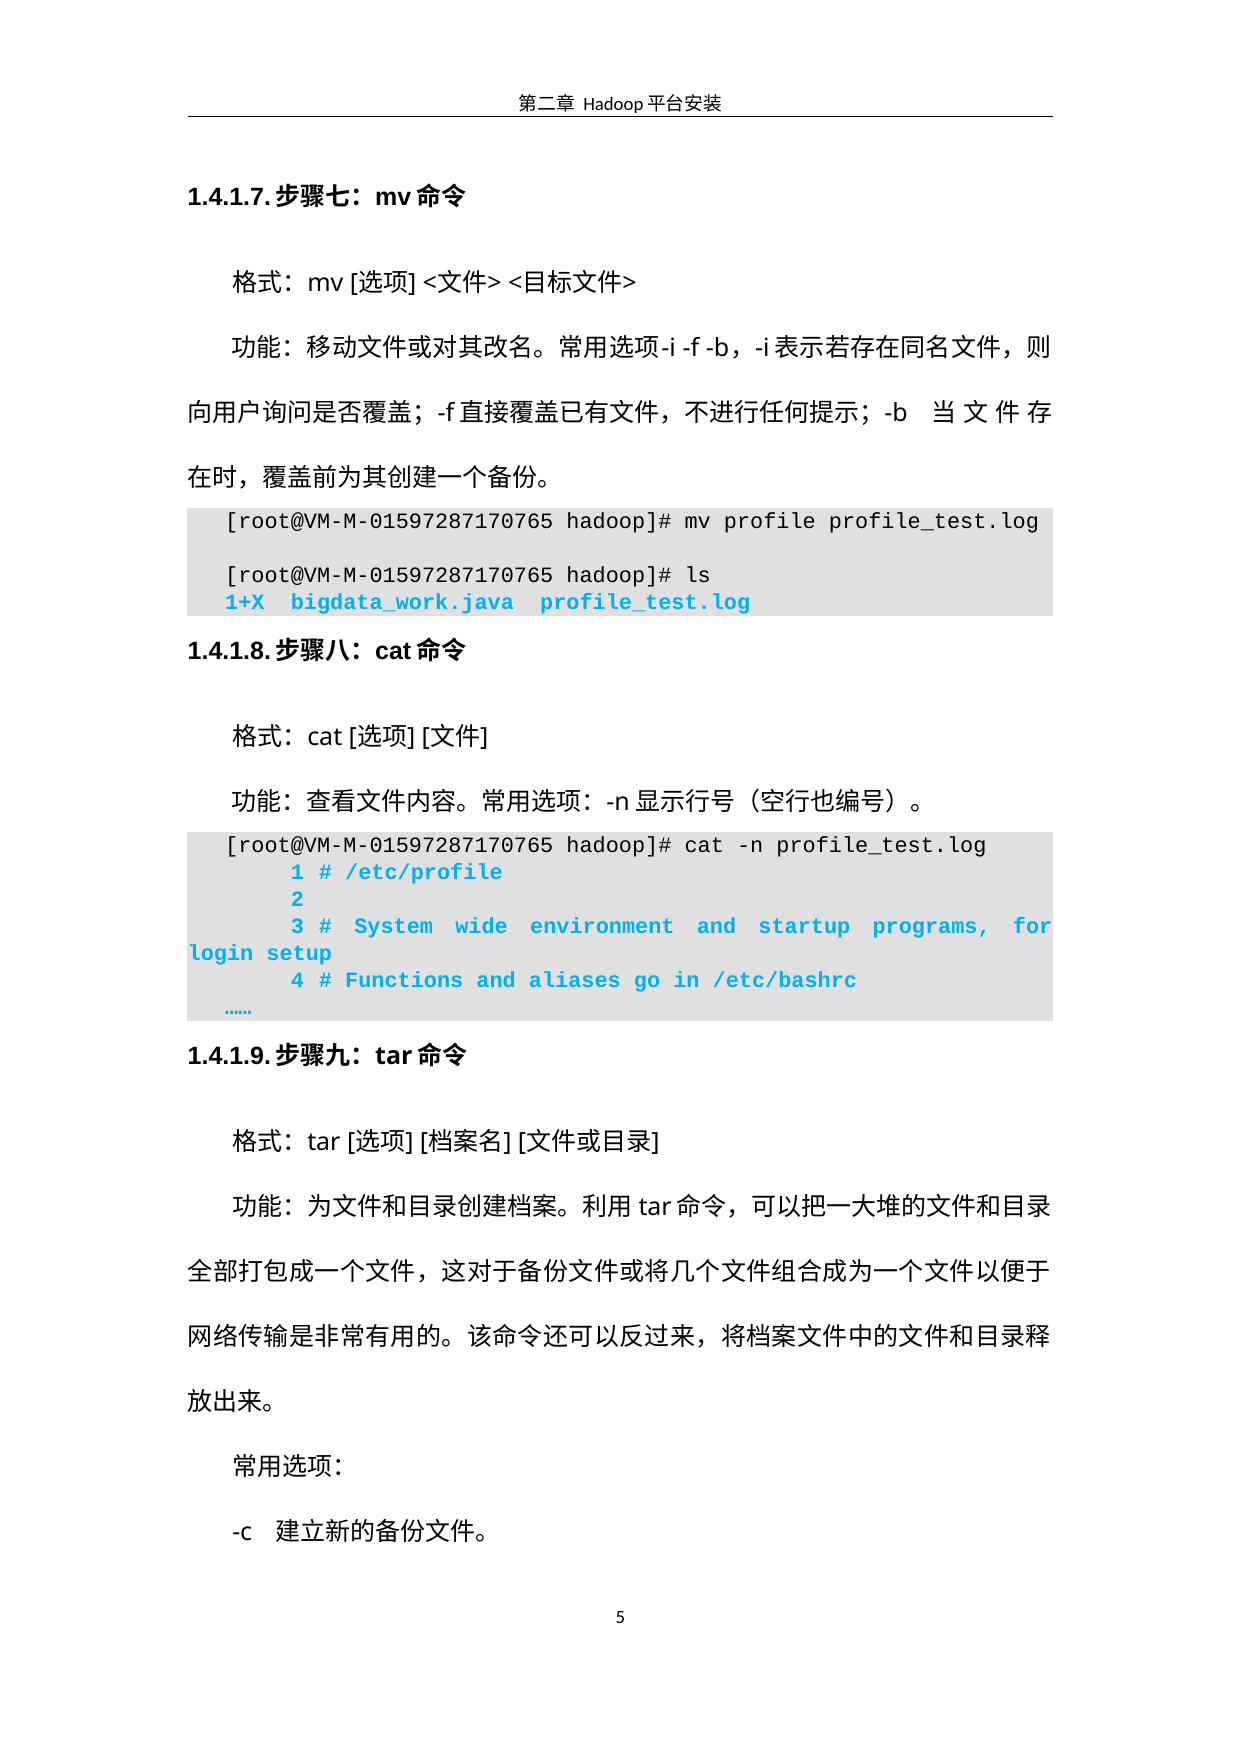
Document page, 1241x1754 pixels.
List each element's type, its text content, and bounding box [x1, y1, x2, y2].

text 2 [187, 886, 1053, 913]
text 格式：cat [选项] [文件] [187, 702, 1053, 767]
text …… [187, 994, 1053, 1021]
text 1 # /etc/profile [187, 859, 1053, 886]
text [root@VM-M-01597287170765 hadoop]# cat -n profile_test.log [187, 832, 1053, 859]
text -c 建立新的备份文件。 [187, 1497, 1053, 1562]
subtitle 步骤九：tar命令 [187, 1021, 1053, 1086]
text 格式：tar [选项] [档案名] [文件或目录] [187, 1107, 1053, 1172]
text 4 # Functions and aliases go in /etc/bashrc [187, 967, 1053, 994]
text [root@VM-M-01597287170765 hadoop]# mv profile profile_test.log [187, 508, 1053, 535]
text 常用选项： [187, 1432, 1053, 1497]
text 3 # System wide environment and startup programs, for login setup [187, 913, 1053, 967]
subtitle 步骤八：cat命令 [187, 616, 1053, 681]
text 功能：为文件和目录创建档案。利用tar命令，可以把一大堆的文件和目录全部打包成一个文件，这对于备份文件或将几个文件组合成为一个文件以便于网络传输是非常有用的。该命令还可以反过来，将档案文件中的文件和目录释放出来。 [187, 1172, 1053, 1432]
text [root@VM-M-01597287170765 hadoop]# ls [187, 562, 1053, 589]
text 格式：mv [选项] <文件> <目标文件> [187, 248, 1053, 313]
subtitle 步骤七：mv命令 [187, 162, 1053, 227]
text 功能：移动文件或对其改名。常用选项-i -f -b，-i表示若存在同名文件，则向用户询问是否覆盖；-f直接覆盖已有文件，不进行任何提示；-b 当文件存在时，覆盖前为其创建一个备份。 [187, 313, 1053, 508]
text 1+X bigdata_work.java profile_test.log [187, 589, 1053, 616]
text 功能：查看文件内容。常用选项：-n显示行号（空行也编号）。 [187, 767, 1053, 832]
